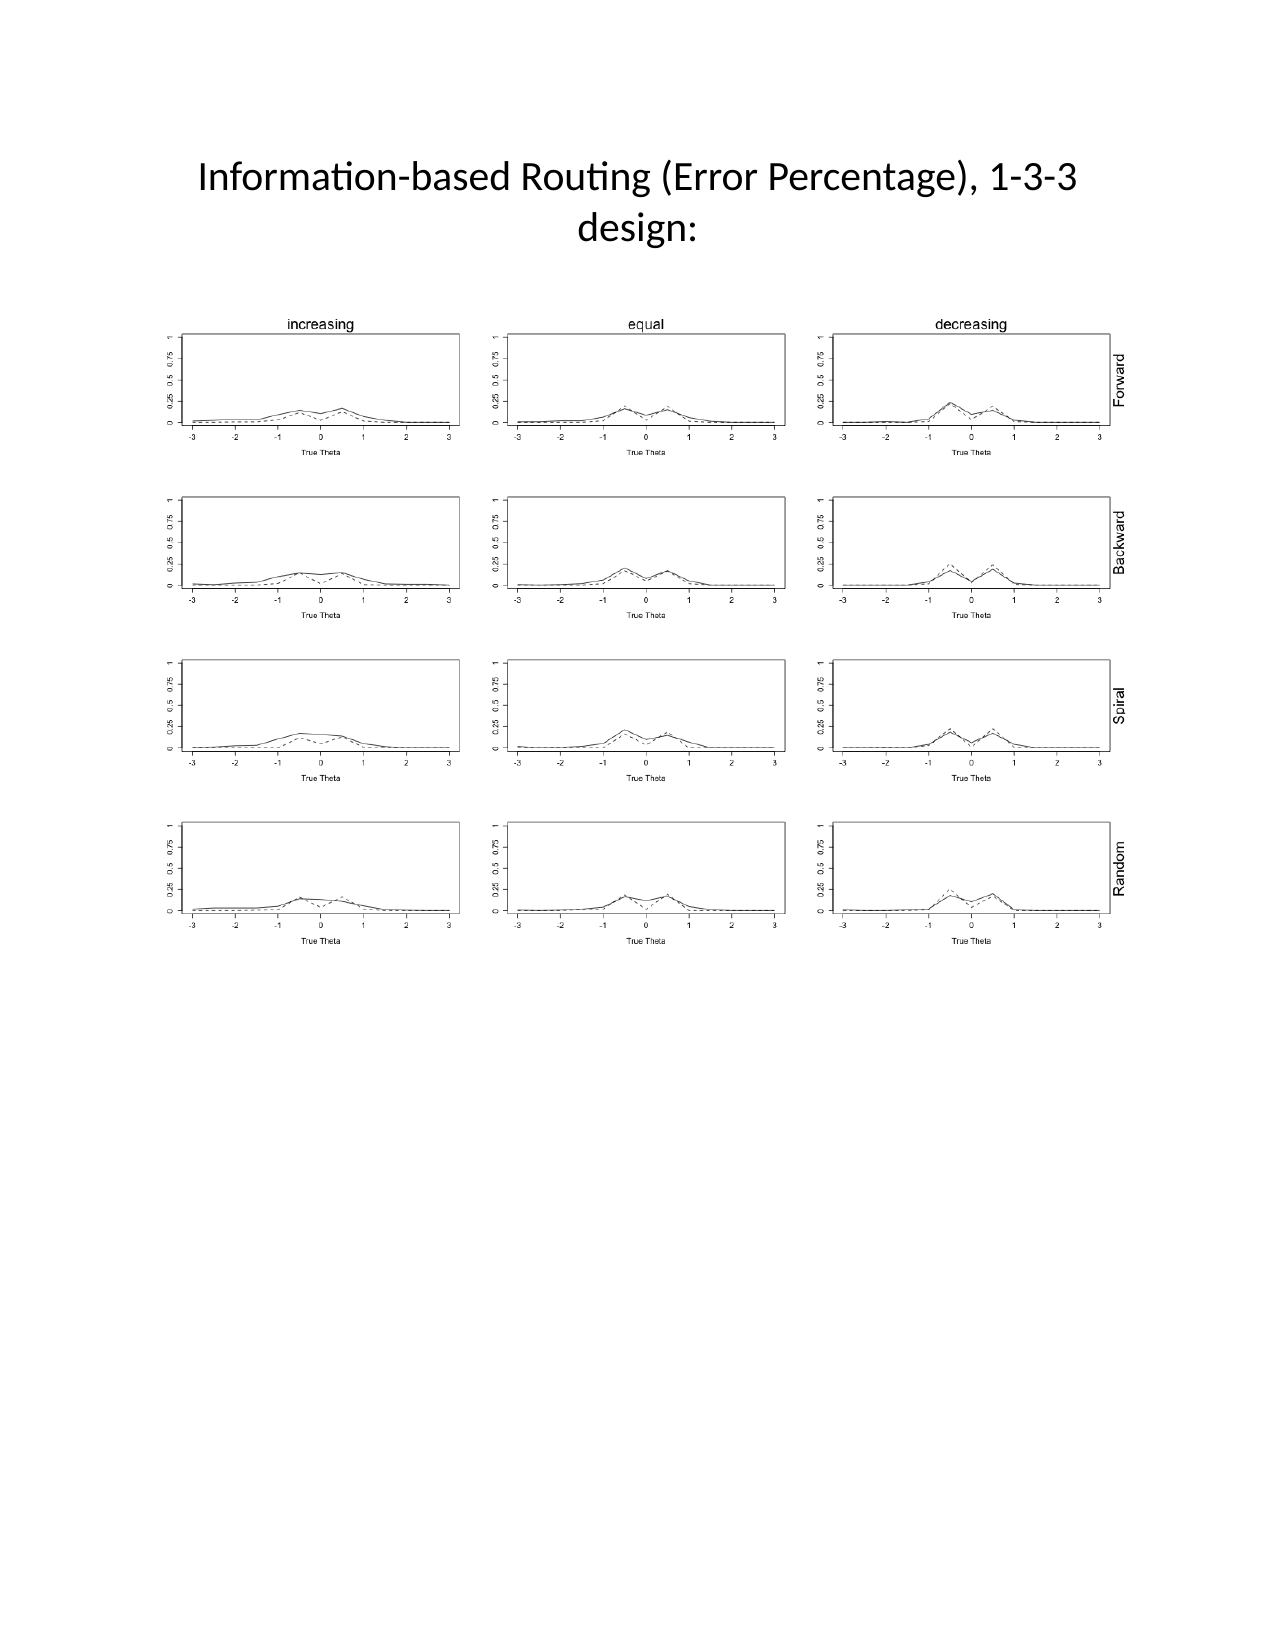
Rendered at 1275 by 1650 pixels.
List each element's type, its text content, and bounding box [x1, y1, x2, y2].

text Information-based Routing (Error Percentage), 1-3-3 design: [150, 150, 1125, 252]
picture [150, 302, 1125, 953]
